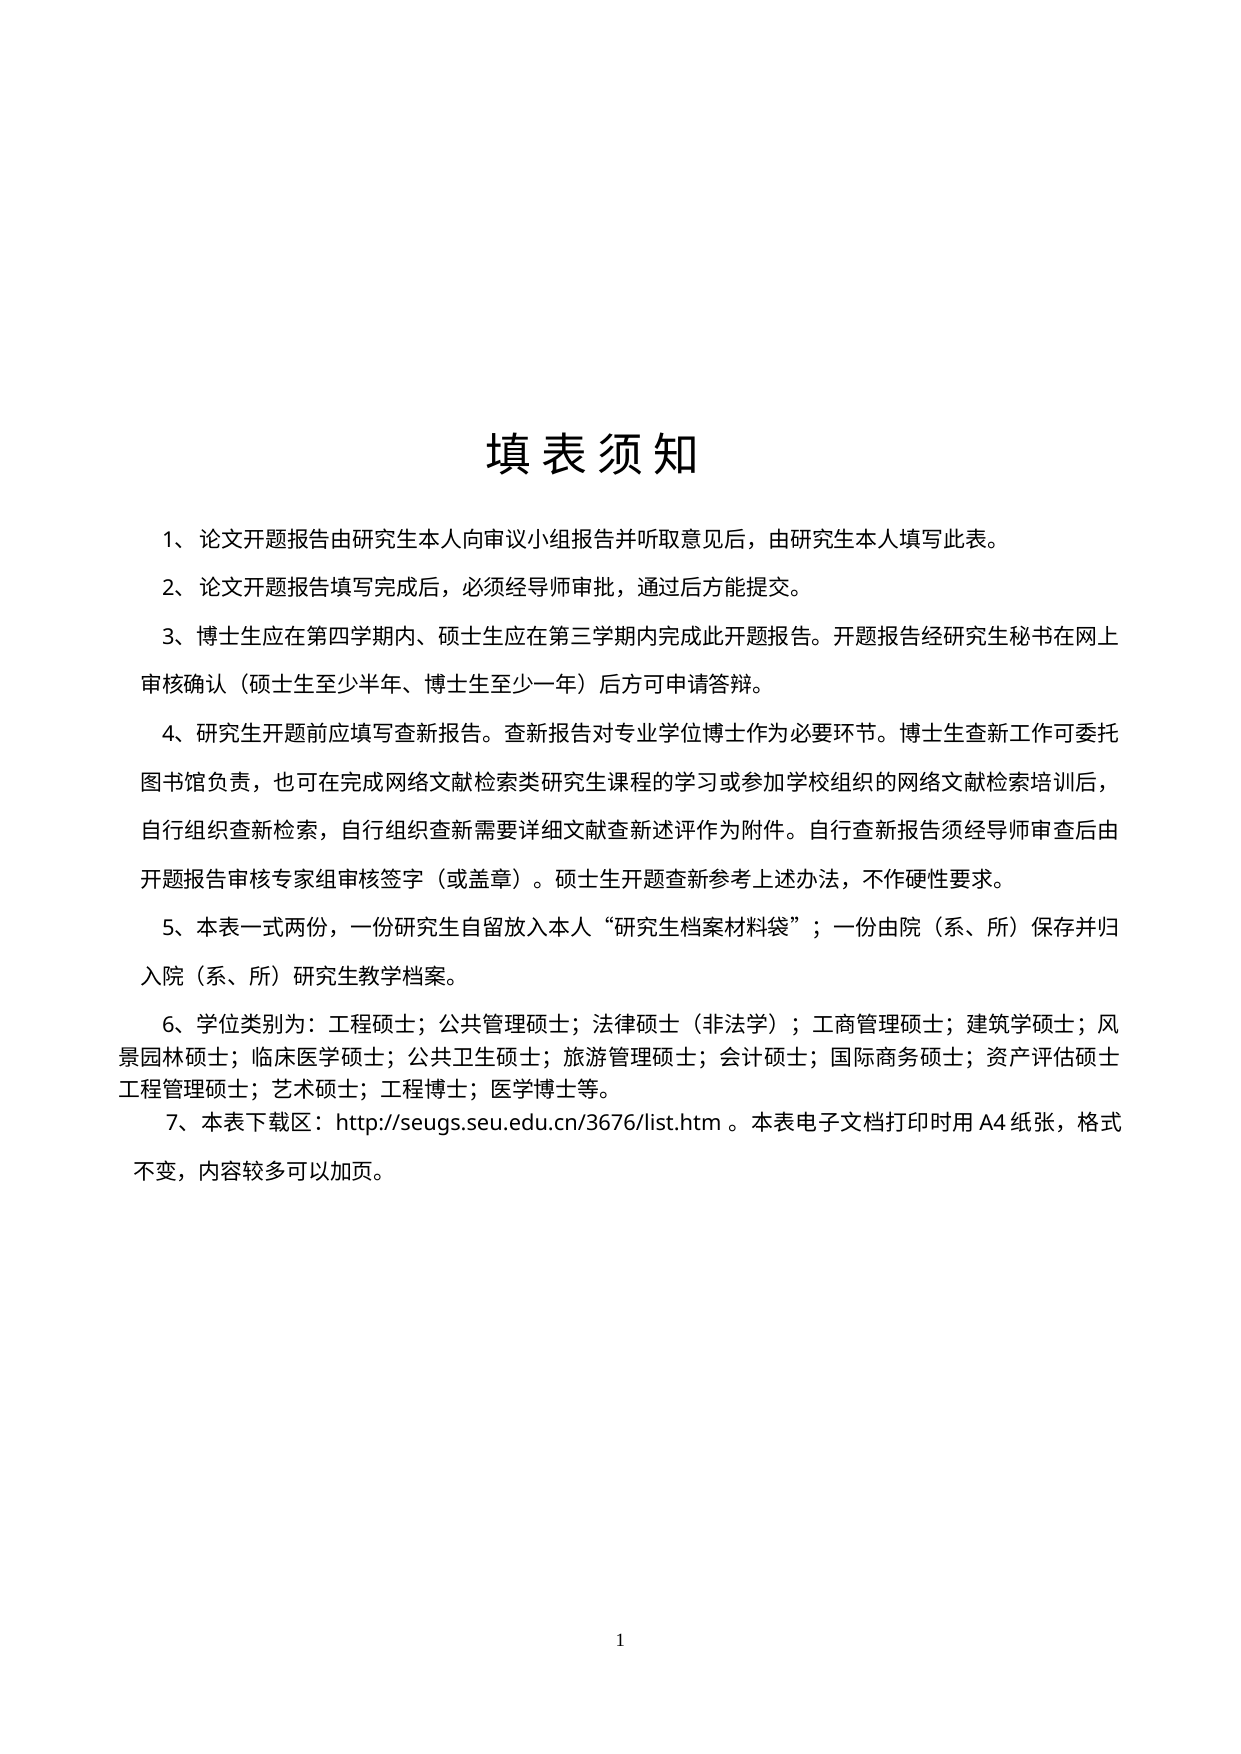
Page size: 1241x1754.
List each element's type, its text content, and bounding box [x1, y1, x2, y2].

text 5、本表一式两份，一份研究生自留放入本人“研究生档案材料袋”；一份由院（系、所）保存并归入院（系、所）研究生教学档案。 [140, 910, 1122, 991]
text 填 表 须 知 [118, 418, 1122, 484]
text 4、研究生开题前应填写查新报告。查新报告对专业学位博士作为必要环节。博士生查新工作可委托图书馆负责，也可在完成网络文献检索类研究生课程的学习或参加学校组织的网络文献检索培训后，自行组织查新检索，自行组织查新需要详细文献查新述评作为附件。自行查新报告须经导师审查后由开题报告审核专家组审核签字（或盖章）。硕士生开题查新参考上述办法，不作硬性要求。 [140, 715, 1122, 894]
list 论文开题报告填写完成后，必须经导师审批，通过后方能提交。 [162, 570, 1122, 602]
list 论文开题报告由研究生本人向审议小组报告并听取意见后，由研究生本人填写此表。 [162, 522, 1122, 554]
text 6、学位类别为：工程硕士；公共管理硕士；法律硕士（非法学）；工商管理硕士；建筑学硕士；风景园林硕士；临床医学硕士；公共卫生硕士；旅游管理硕士；会计硕士；国际商务硕士；资产评估硕士；工程管理硕士；艺术硕士；工程博士；医学博士等。 [118, 1007, 1122, 1104]
text 7、本表下载区：http://seugs.seu.edu.cn/3676/list.htm 。本表电子文档打印时用A4纸张，格式不变，内容较多可以加页。 [133, 1104, 1122, 1186]
text 3、博士生应在第四学期内、硕士生应在第三学期内完成此开题报告。开题报告经研究生秘书在网上审核确认（硕士生至少半年、博士生至少一年）后方可申请答辩。 [140, 618, 1122, 699]
